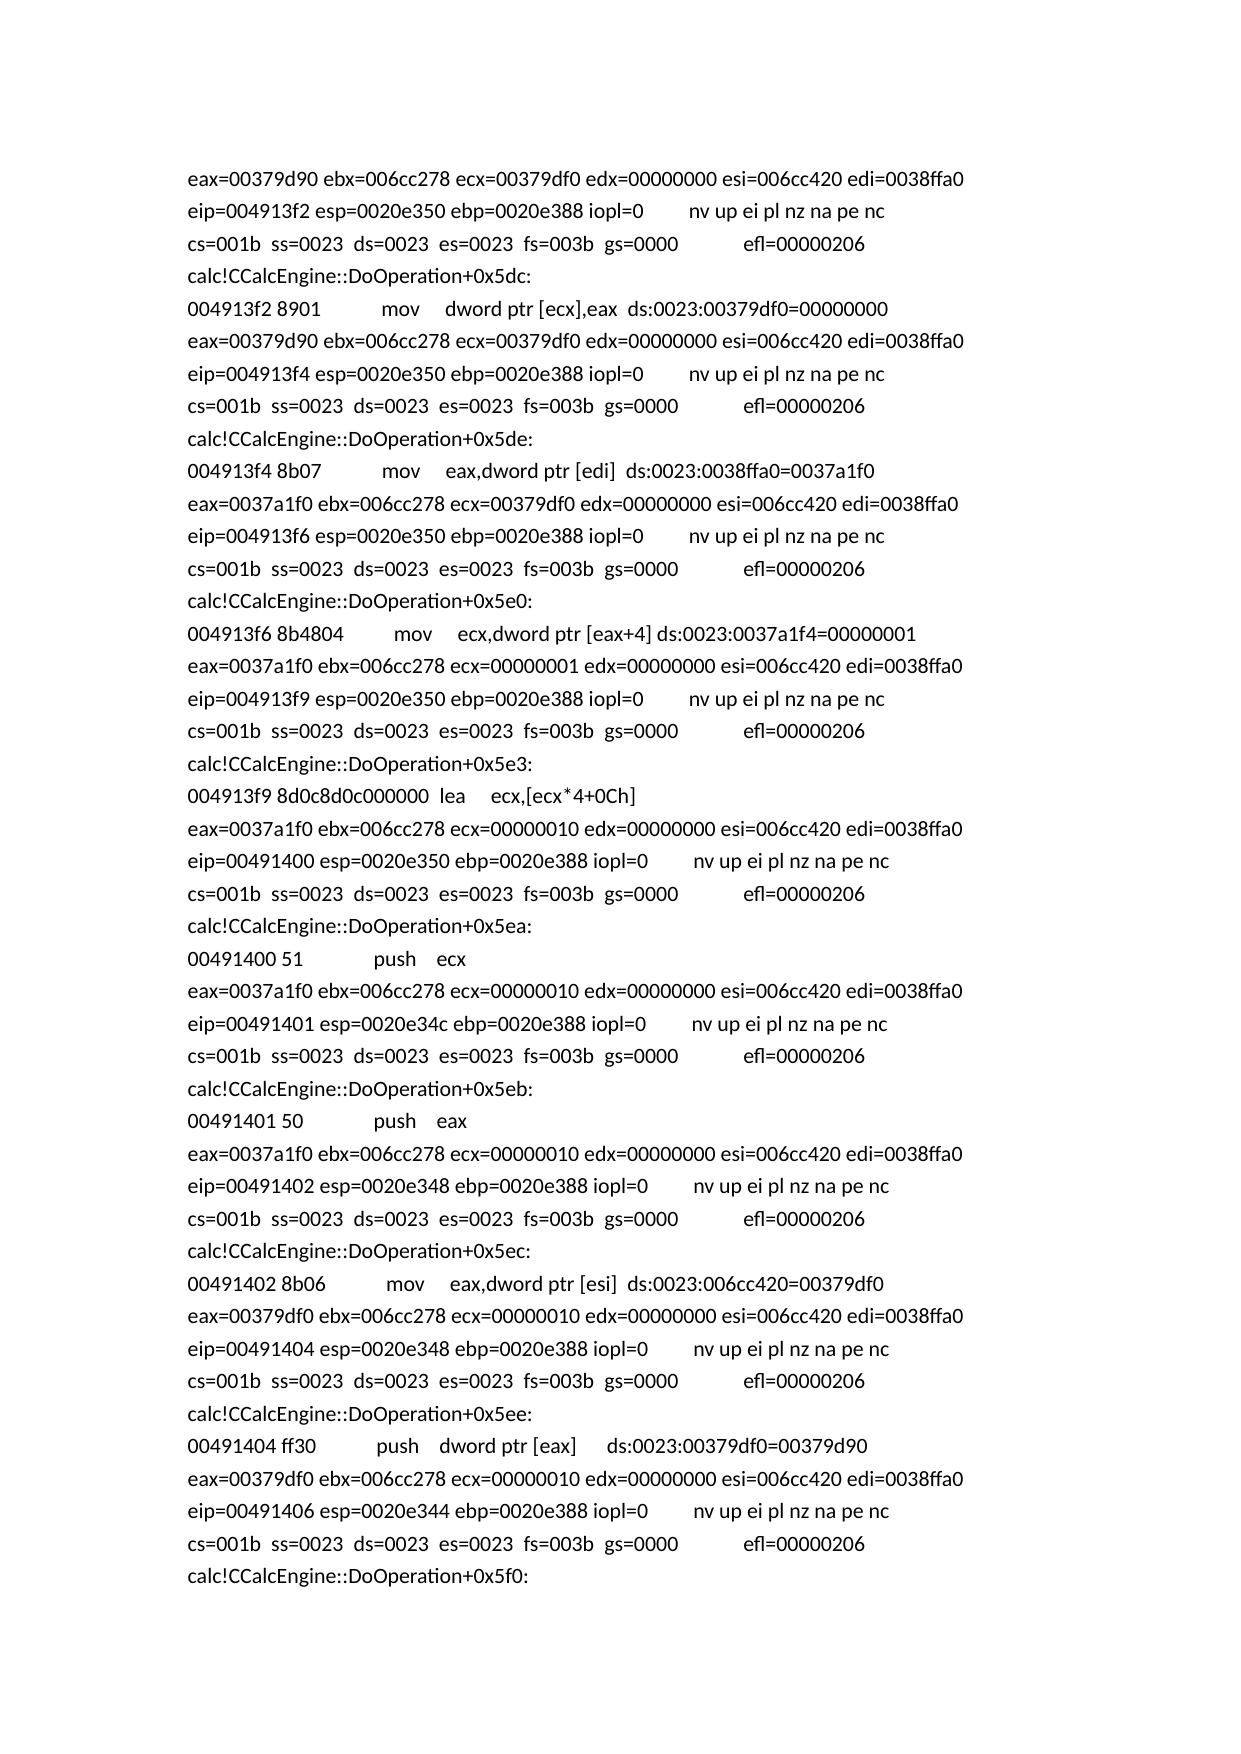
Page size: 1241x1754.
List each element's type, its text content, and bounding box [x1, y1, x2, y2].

text eax=00379df0 ebx=006cc278 ecx=00000010 edx=00000000 esi=006cc420 edi=0038ffa0 [187, 1299, 1053, 1332]
text eip=00491404 esp=0020e348 ebp=0020e388 iopl=0 nv up ei pl nz na pe nc [187, 1332, 1053, 1364]
text 004913f4 8b07 mov eax,dword ptr [edi] ds:0023:0038ffa0=0037a1f0 [187, 454, 1053, 487]
text calc!CCalcEngine::DoOperation+0x5e0: [187, 584, 1053, 617]
text calc!CCalcEngine::DoOperation+0x5ea: [187, 909, 1053, 942]
text 004913f9 8d0c8d0c000000 lea ecx,[ecx*4+0Ch] [187, 779, 1053, 812]
text eip=004913f4 esp=0020e350 ebp=0020e388 iopl=0 nv up ei pl nz na pe nc [187, 357, 1053, 389]
text cs=001b ss=0023 ds=0023 es=0023 fs=003b gs=0000 efl=00000206 [187, 1202, 1053, 1234]
text 00491404 ff30 push dword ptr [eax] ds:0023:00379df0=00379d90 [187, 1429, 1053, 1462]
text eip=00491402 esp=0020e348 ebp=0020e388 iopl=0 nv up ei pl nz na pe nc [187, 1169, 1053, 1202]
text cs=001b ss=0023 ds=0023 es=0023 fs=003b gs=0000 efl=00000206 [187, 1364, 1053, 1397]
text eip=00491401 esp=0020e34c ebp=0020e388 iopl=0 nv up ei pl nz na pe nc [187, 1007, 1053, 1039]
text cs=001b ss=0023 ds=0023 es=0023 fs=003b gs=0000 efl=00000206 [187, 389, 1053, 422]
text cs=001b ss=0023 ds=0023 es=0023 fs=003b gs=0000 efl=00000206 [187, 877, 1053, 909]
text eip=00491400 esp=0020e350 ebp=0020e388 iopl=0 nv up ei pl nz na pe nc [187, 844, 1053, 877]
text eax=0037a1f0 ebx=006cc278 ecx=00000010 edx=00000000 esi=006cc420 edi=0038ffa0 [187, 812, 1053, 844]
text eax=0037a1f0 ebx=006cc278 ecx=00000010 edx=00000000 esi=006cc420 edi=0038ffa0 [187, 1137, 1053, 1169]
text calc!CCalcEngine::DoOperation+0x5ec: [187, 1234, 1053, 1267]
text eip=004913f6 esp=0020e350 ebp=0020e388 iopl=0 nv up ei pl nz na pe nc [187, 519, 1053, 552]
text calc!CCalcEngine::DoOperation+0x5de: [187, 422, 1053, 454]
text calc!CCalcEngine::DoOperation+0x5dc: [187, 259, 1053, 292]
text eax=00379df0 ebx=006cc278 ecx=00000010 edx=00000000 esi=006cc420 edi=0038ffa0 [187, 1462, 1053, 1494]
text calc!CCalcEngine::DoOperation+0x5e3: [187, 747, 1053, 779]
text cs=001b ss=0023 ds=0023 es=0023 fs=003b gs=0000 efl=00000206 [187, 1039, 1053, 1072]
text cs=001b ss=0023 ds=0023 es=0023 fs=003b gs=0000 efl=00000206 [187, 1527, 1053, 1559]
text calc!CCalcEngine::DoOperation+0x5eb: [187, 1072, 1053, 1104]
text eip=00491406 esp=0020e344 ebp=0020e388 iopl=0 nv up ei pl nz na pe nc [187, 1494, 1053, 1527]
text eax=00379d90 ebx=006cc278 ecx=00379df0 edx=00000000 esi=006cc420 edi=0038ffa0 [187, 162, 1053, 194]
text eax=0037a1f0 ebx=006cc278 ecx=00000010 edx=00000000 esi=006cc420 edi=0038ffa0 [187, 974, 1053, 1007]
text eax=0037a1f0 ebx=006cc278 ecx=00379df0 edx=00000000 esi=006cc420 edi=0038ffa0 [187, 487, 1053, 519]
text 004913f6 8b4804 mov ecx,dword ptr [eax+4] ds:0023:0037a1f4=00000001 [187, 617, 1053, 649]
text cs=001b ss=0023 ds=0023 es=0023 fs=003b gs=0000 efl=00000206 [187, 714, 1053, 747]
text 004913f2 8901 mov dword ptr [ecx],eax ds:0023:00379df0=00000000 [187, 292, 1053, 324]
text 00491402 8b06 mov eax,dword ptr [esi] ds:0023:006cc420=00379df0 [187, 1267, 1053, 1299]
text 00491401 50 push eax [187, 1104, 1053, 1137]
text eip=004913f9 esp=0020e350 ebp=0020e388 iopl=0 nv up ei pl nz na pe nc [187, 682, 1053, 714]
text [187, 227, 1053, 259]
text eax=0037a1f0 ebx=006cc278 ecx=00000001 edx=00000000 esi=006cc420 edi=0038ffa0 [187, 649, 1053, 682]
text eip=004913f2 esp=0020e350 ebp=0020e388 iopl=0 nv up ei pl nz na pe nc [187, 194, 1053, 227]
text eax=00379d90 ebx=006cc278 ecx=00379df0 edx=00000000 esi=006cc420 edi=0038ffa0 [187, 324, 1053, 357]
text cs=001b ss=0023 ds=0023 es=0023 fs=003b gs=0000 efl=00000206 [187, 552, 1053, 584]
text 00491400 51 push ecx [187, 942, 1053, 974]
text calc!CCalcEngine::DoOperation+0x5ee: [187, 1397, 1053, 1429]
text calc!CCalcEngine::DoOperation+0x5f0: [187, 1559, 1053, 1592]
